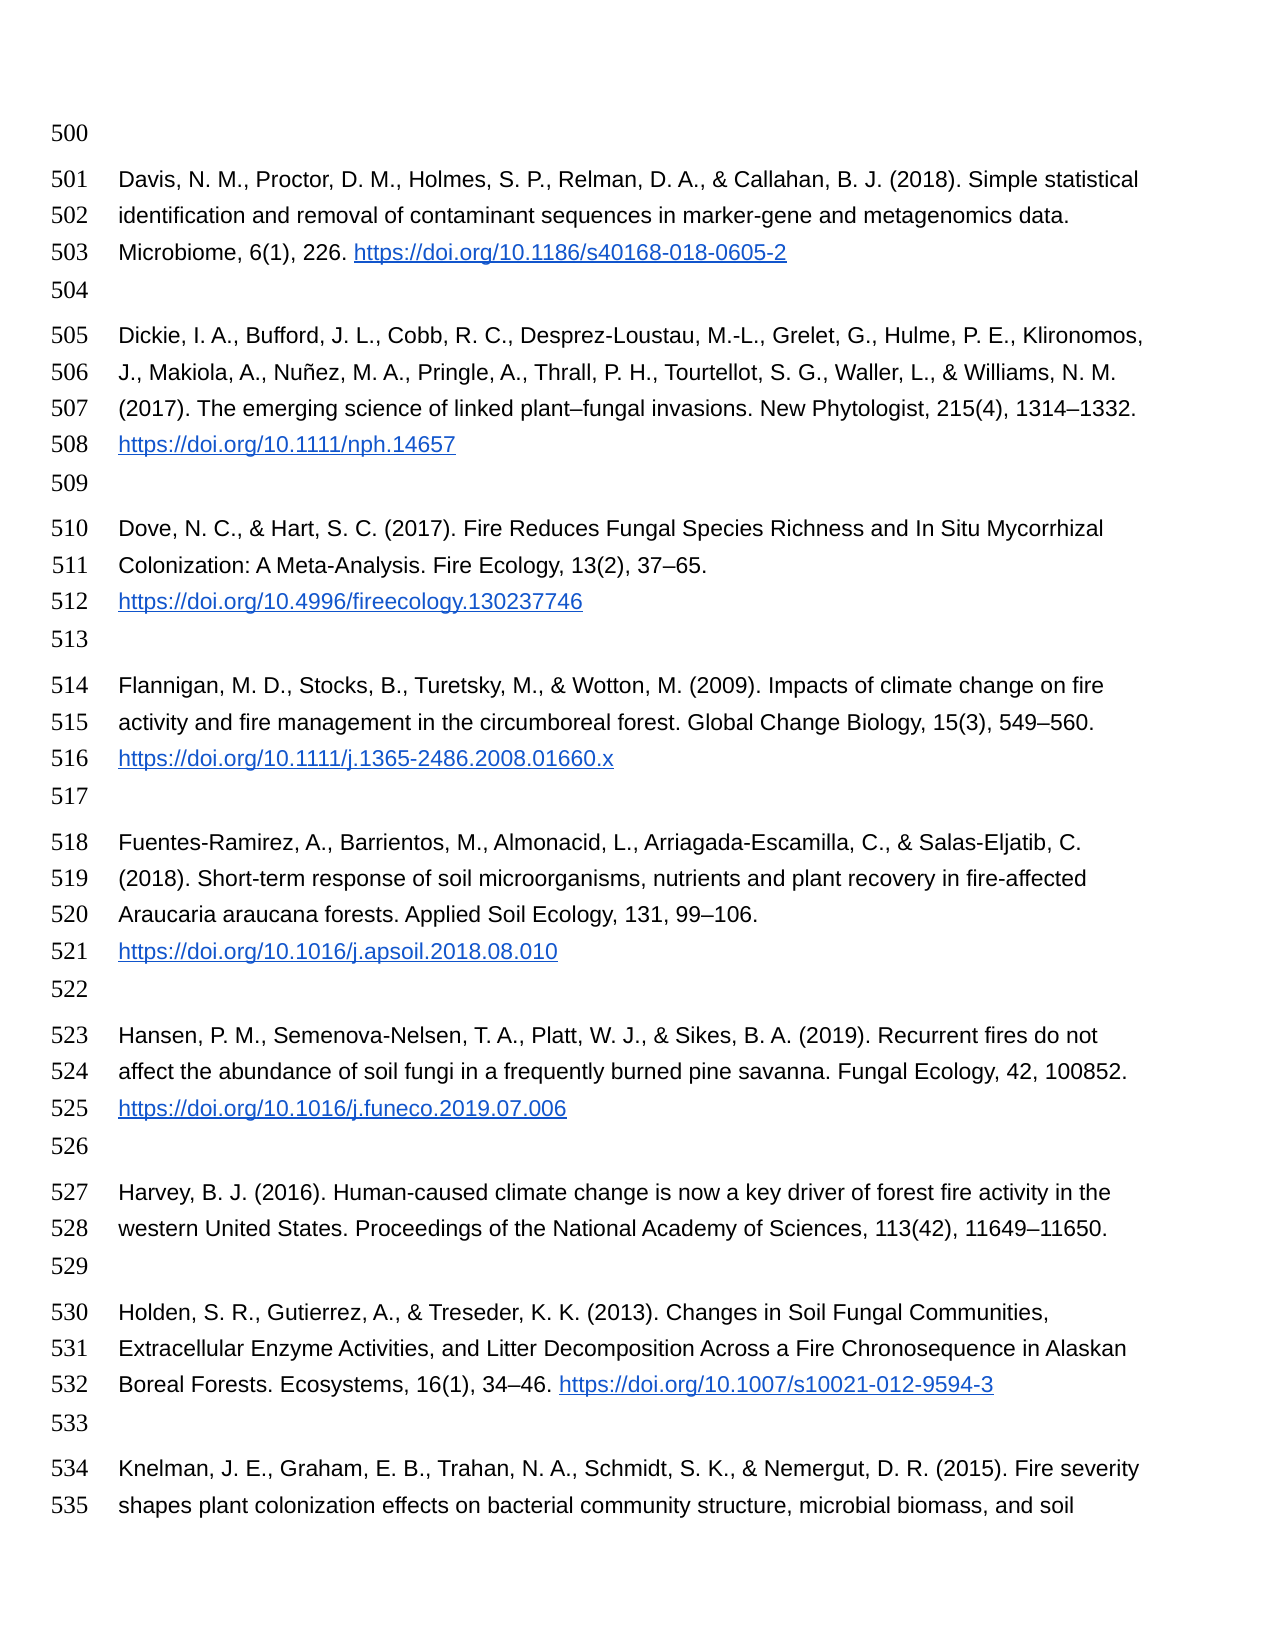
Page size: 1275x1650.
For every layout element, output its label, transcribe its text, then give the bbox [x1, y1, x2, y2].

text Flannigan, M. D., Stocks, B., Turetsky, M., & Wotton, M. (2009). Impacts of climate change on fire activity and fire management in the circumboreal forest. Global Change Biology, 15(3), 549–560. https://doi.org/10.1111/j.1365-2486.2008.01660.x [118, 672, 1157, 771]
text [118, 1455, 1157, 1518]
text Davis, N. M., Proctor, D. M., Holmes, S. P., Relman, D. A., & Callahan, B. J. (2018). Simple statistical identification and removal of contaminant sequences in marker-gene and metagenomics data. Microbiome, 6(1), 226. https://doi.org/10.1186/s40168-018-0605-2 [118, 166, 1157, 265]
text Dove, N. C., & Hart, S. C. (2017). Fire Reduces Fungal Species Richness and In Situ Mycorrhizal Colonization: A Meta-Analysis. Fire Ecology, 13(2), 37–65. https://doi.org/10.4996/fireecology.130237746 [118, 515, 1157, 614]
text https://doi.org/10.1016/j.apsoil.2018.08.010 [118, 938, 1157, 964]
text Hansen, P. M., Semenova-Nelsen, T. A., Platt, W. J., & Sikes, B. A. (2019). Recurrent fires do not affect the abundance of soil fungi in a frequently burned pine savanna. Fungal Ecology, 42, 100852. https://doi.org/10.1016/j.funeco.2019.07.006 [118, 1022, 1157, 1121]
text Dickie, I. A., Bufford, J. L., Cobb, R. C., Desprez‐Loustau, M.-L., Grelet, G., Hulme, P. E., Klironomos, J., Makiola, A., Nuñez, M. A., Pringle, A., Thrall, P. H., Tourtellot, S. G., Waller, L., & Williams, N. M. (2017). The emerging science of linked plant–fungal invasions. New Phytologist, 215(4), 1314–1332. https://doi.org/10.1111/nph.14657 [118, 322, 1157, 458]
text Harvey, B. J. (2016). Human-caused climate change is now a key driver of forest fire activity in the western United States. Proceedings of the National Academy of Sciences, 113(42), 11649–11650. [118, 1178, 1157, 1241]
text Holden, S. R., Gutierrez, A., & Treseder, K. K. (2013). Changes in Soil Fungal Communities, Extracellular Enzyme Activities, and Litter Decomposition Across a Fire Chronosequence in Alaskan Boreal Forests. Ecosystems, 16(1), 34–46. https://doi.org/10.1007/s10021-012-9594-3 [118, 1299, 1157, 1398]
text Fuentes-Ramirez, A., Barrientos, M., Almonacid, L., Arriagada-Escamilla, C., & Salas-Eljatib, C. (2018). Short-term response of soil microorganisms, nutrients and plant recovery in fire-affected Araucaria araucana forests. Applied Soil Ecology, 131, 99–106. [118, 829, 1157, 928]
